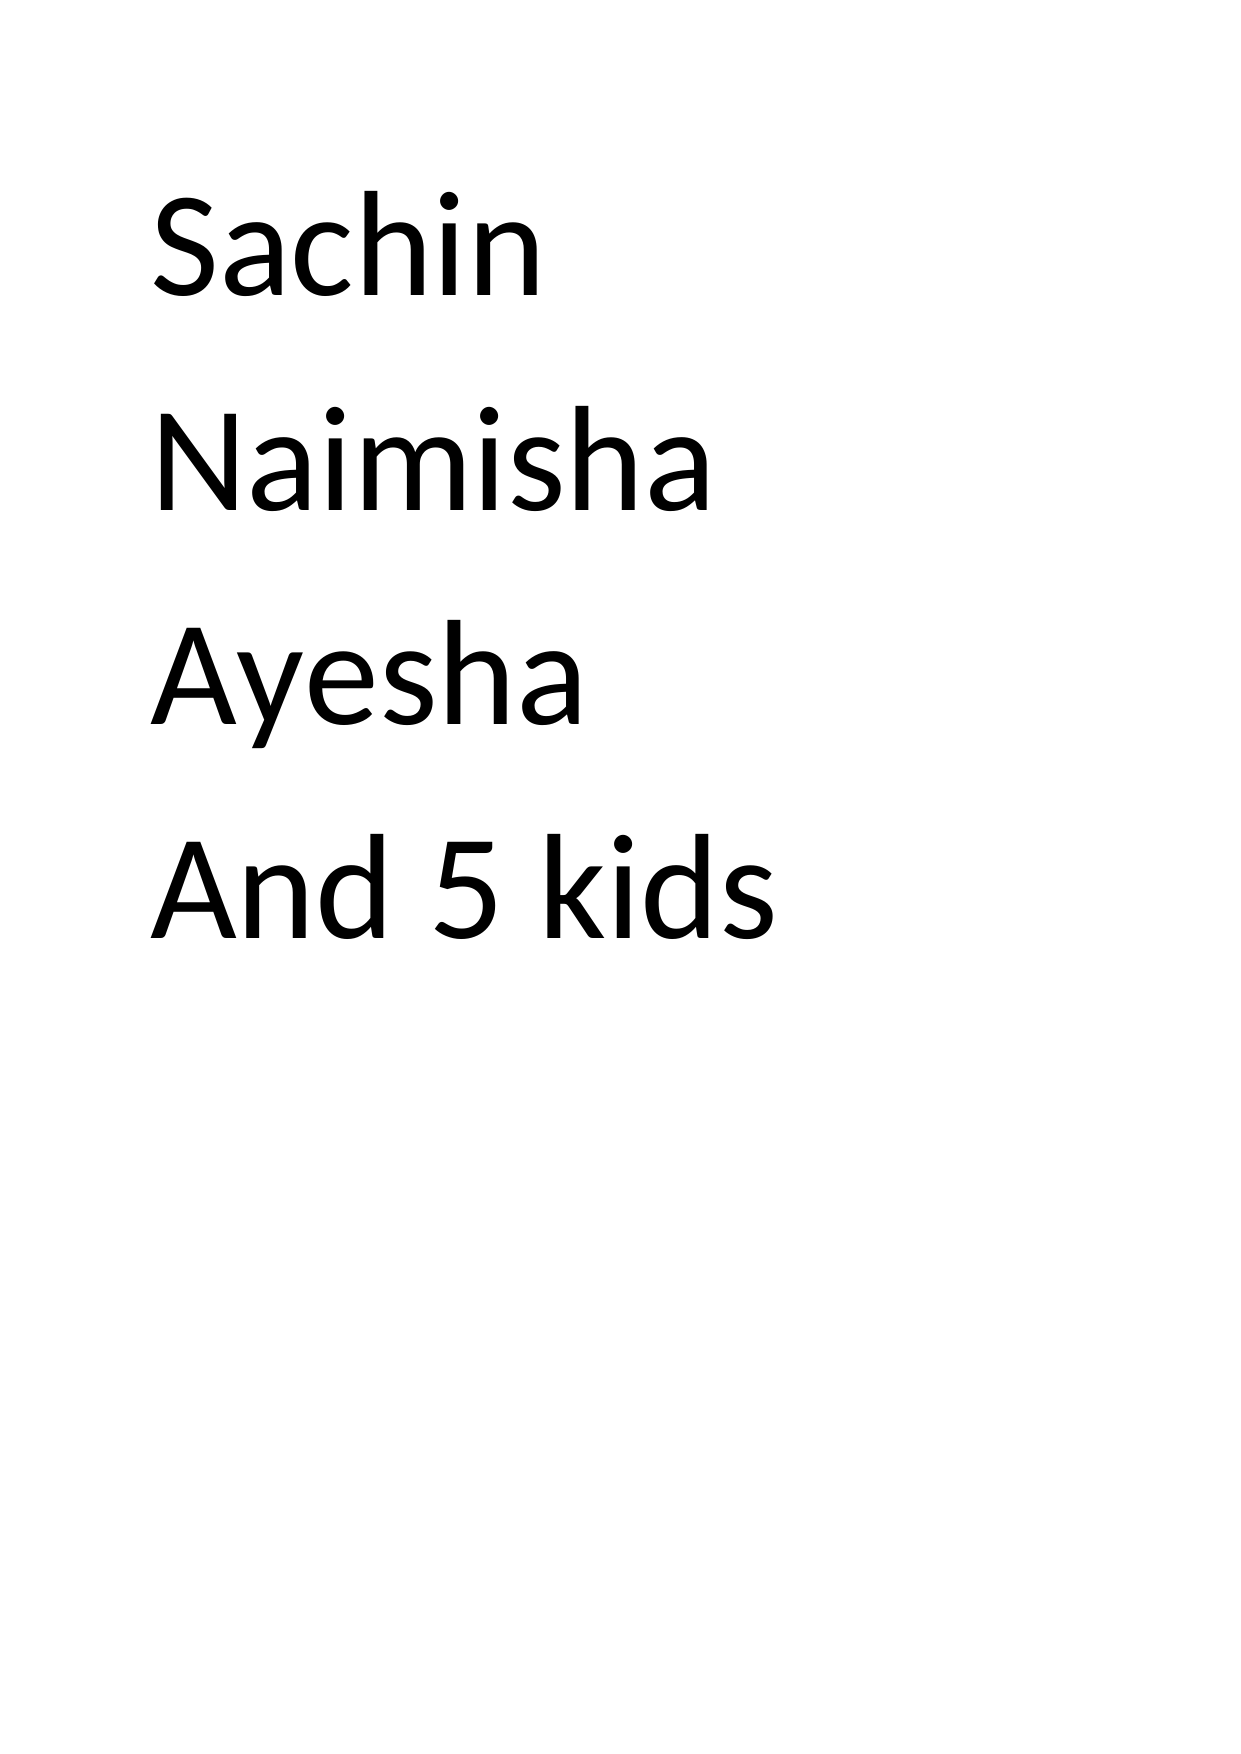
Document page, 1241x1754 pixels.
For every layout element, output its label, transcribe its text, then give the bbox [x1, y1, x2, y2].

text Sachin [150, 150, 1090, 333]
text And 5 kids [150, 793, 1090, 976]
text Ayesha [150, 579, 1090, 762]
text Naimisha [150, 364, 1090, 547]
